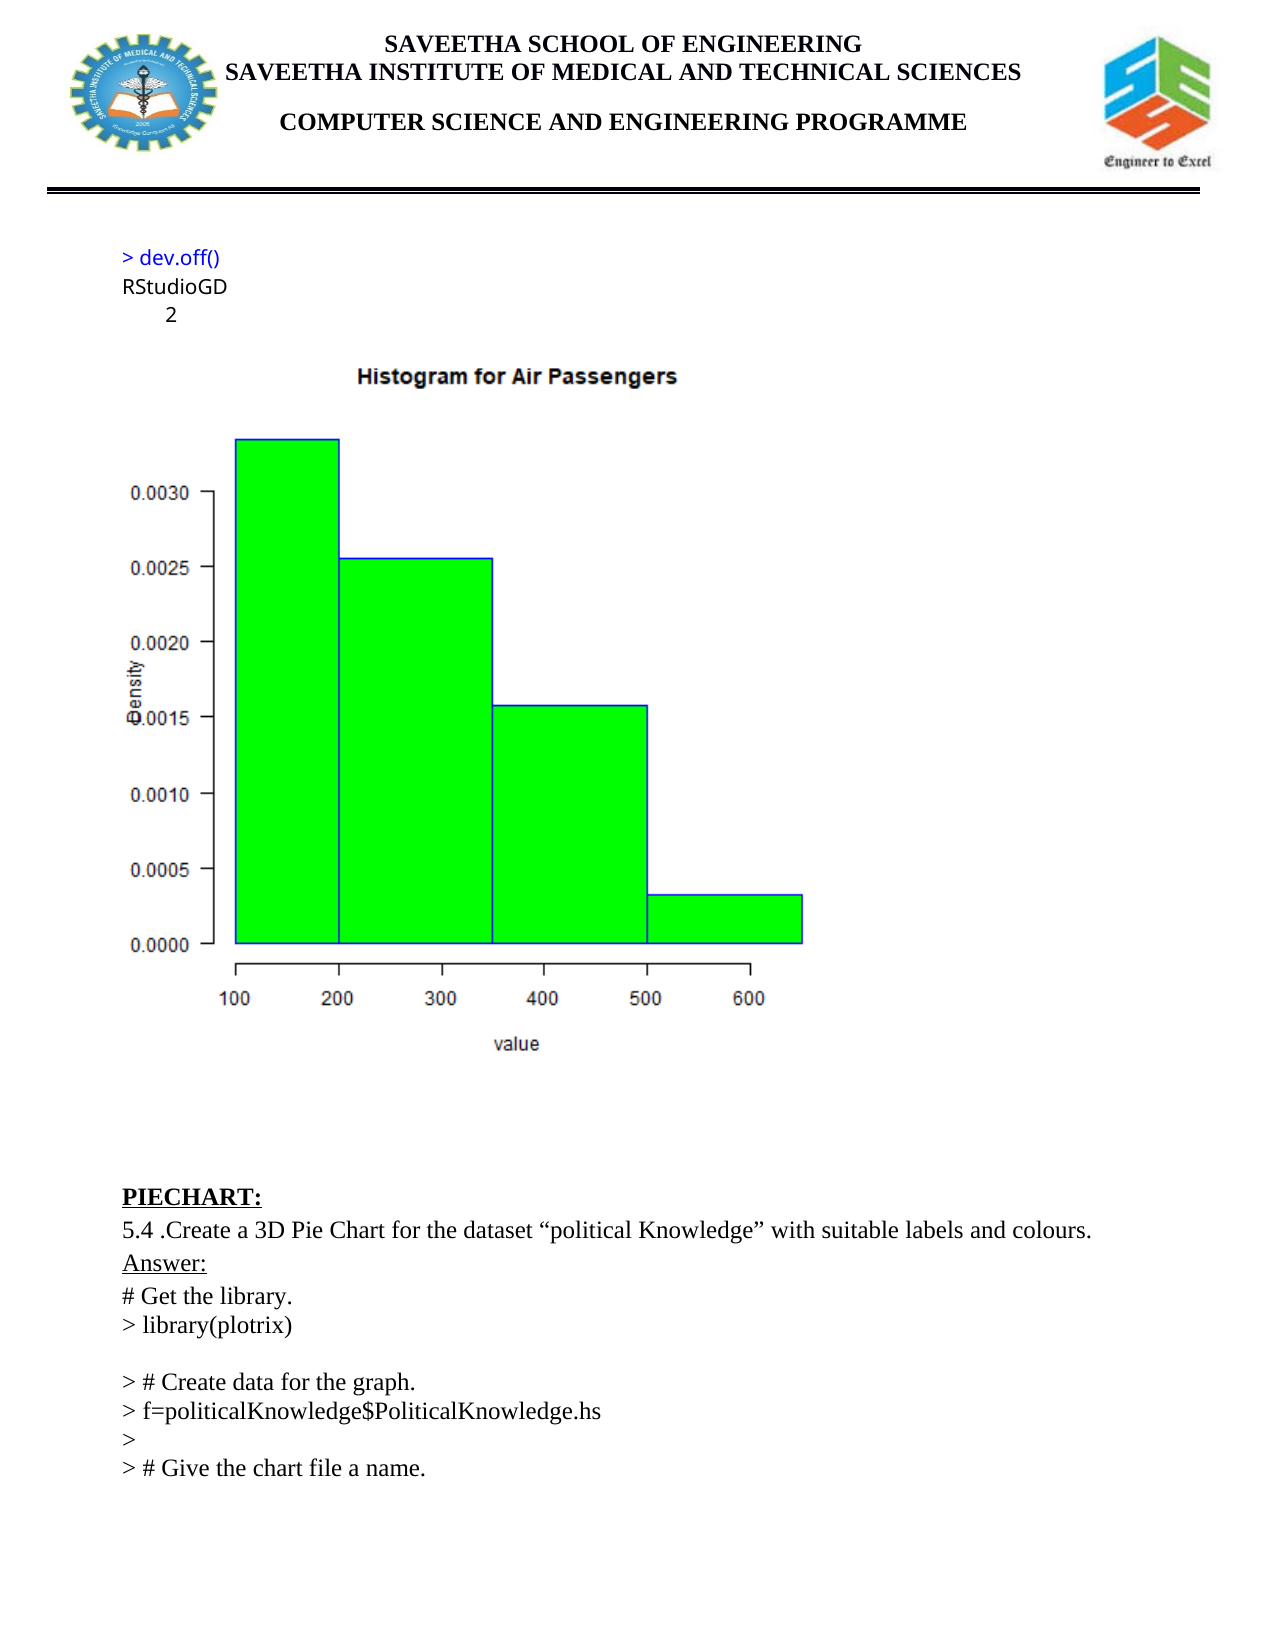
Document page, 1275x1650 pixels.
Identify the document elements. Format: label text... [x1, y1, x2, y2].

picture [64, 31, 222, 156]
text # Get the library. [122, 1281, 1200, 1310]
text > library(plotrix) [122, 1310, 1200, 1338]
text > dev.off() [122, 243, 1200, 272]
text > [122, 1425, 1200, 1453]
text 2 [122, 300, 1200, 329]
text > f=politicalKnowledge$PoliticalKnowledge.hs [122, 1396, 1200, 1425]
picture [1084, 26, 1231, 177]
text Answer: [122, 1248, 1200, 1277]
picture [121, 328, 872, 1079]
text > # Create data for the graph. [122, 1367, 1200, 1396]
text > # Give the chart file a name. [122, 1453, 1200, 1482]
text PIECHART: [122, 1182, 1200, 1211]
text RStudioGD [122, 272, 1200, 300]
text 5.4 .Create a 3D Pie Chart for the dataset “political Knowledge” with suitable labels and colours. [122, 1215, 1200, 1244]
